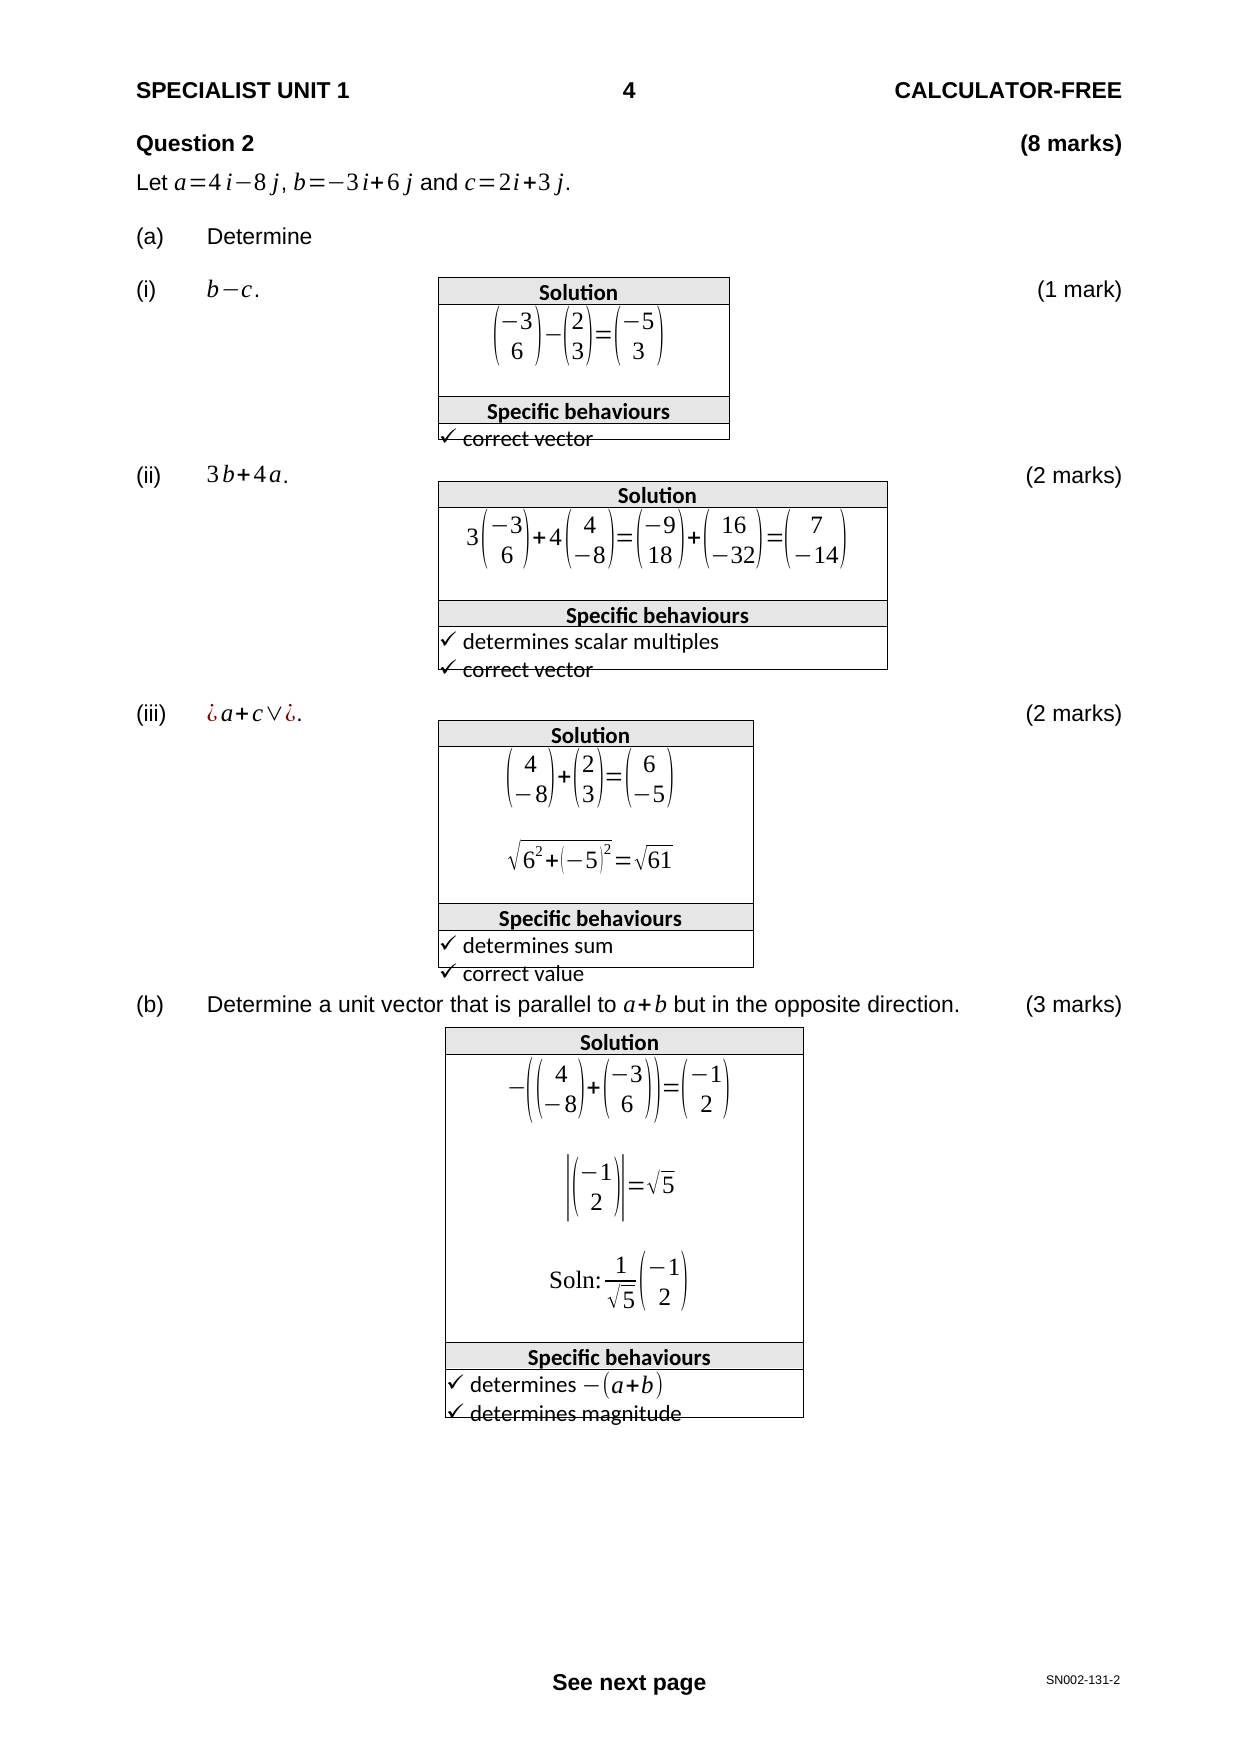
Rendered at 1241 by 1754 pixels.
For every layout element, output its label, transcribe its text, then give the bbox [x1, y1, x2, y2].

text (iii) . (2 marks) [136, 699, 1122, 727]
text (ii) . (2 marks) [136, 461, 1122, 489]
text Let , and . [136, 169, 1122, 196]
text (i) . (1 mark) [136, 275, 1122, 303]
text (a) Determine [136, 223, 1122, 249]
text (b) Determine a unit vector that is parallel to but in the opposite direction. (3 marks) [136, 991, 1122, 1018]
text Question 2 (8 marks) [136, 130, 1122, 156]
